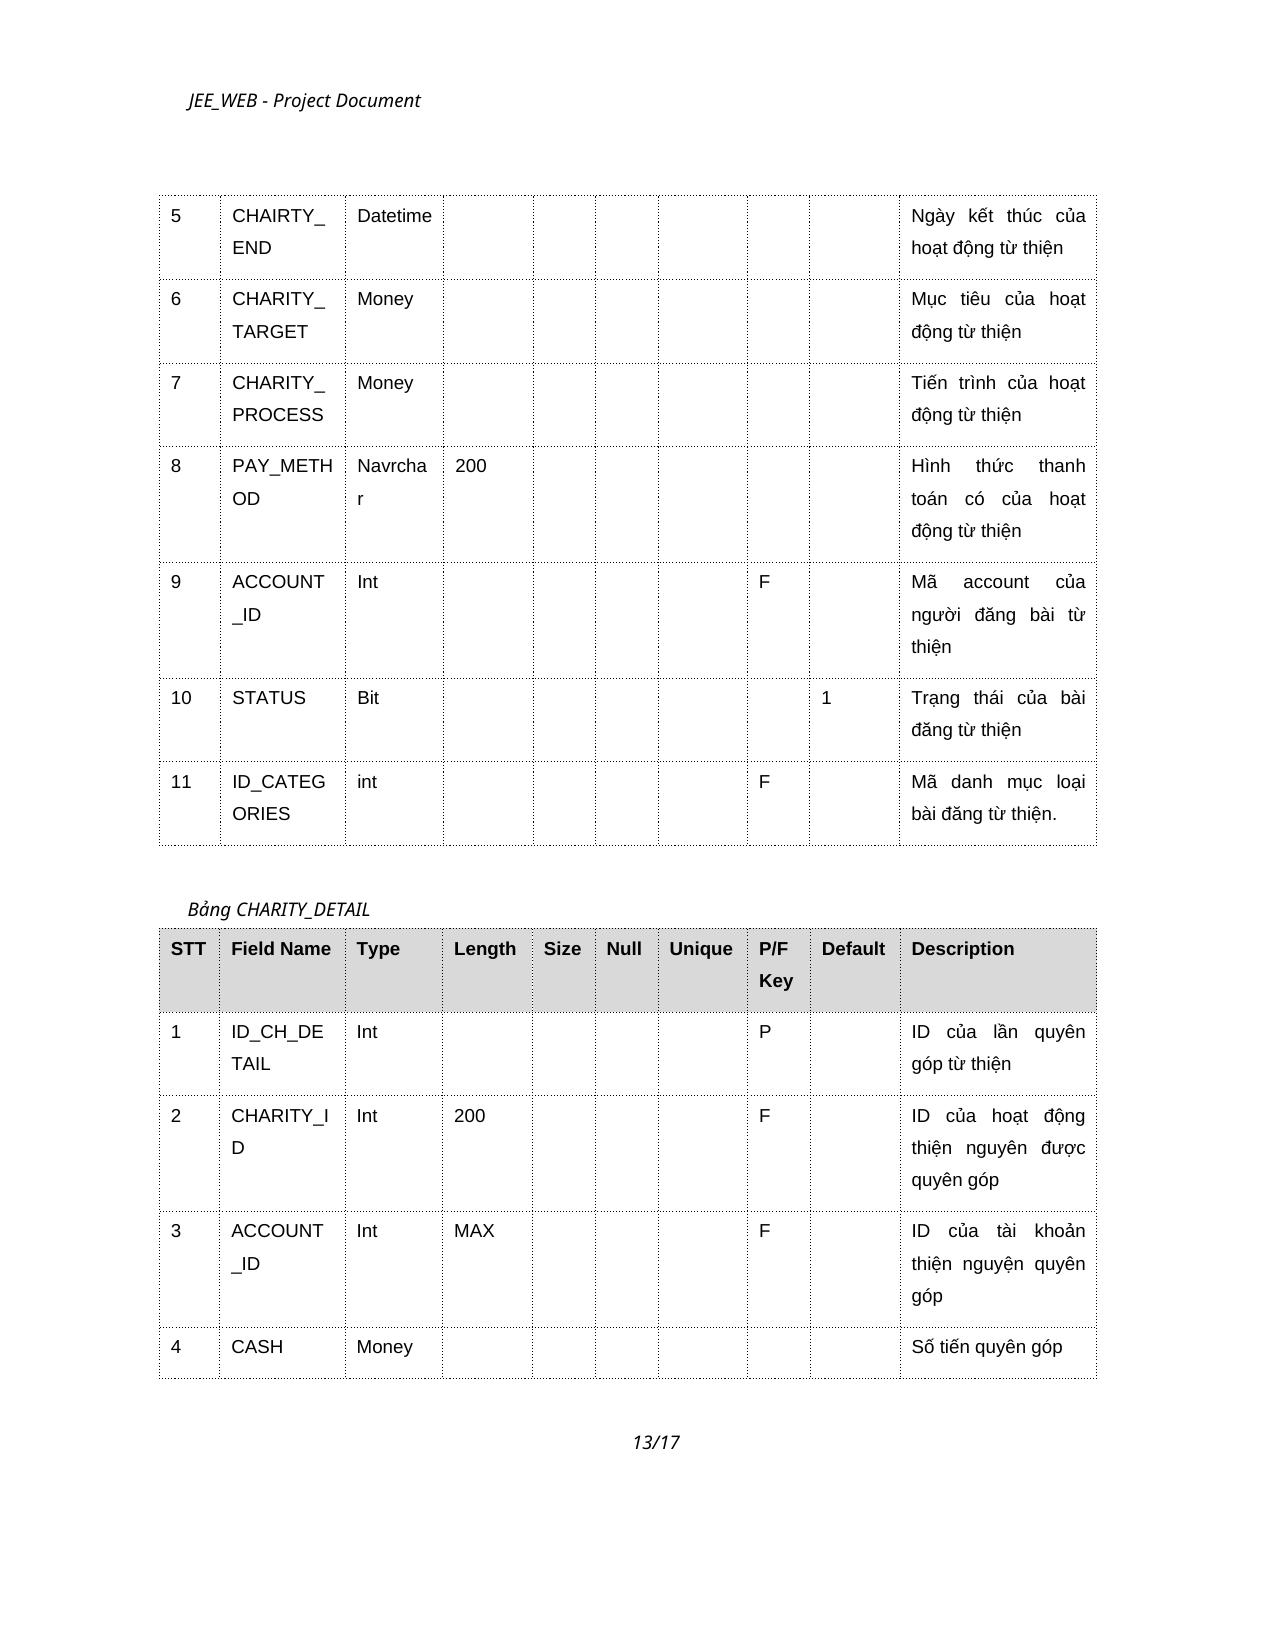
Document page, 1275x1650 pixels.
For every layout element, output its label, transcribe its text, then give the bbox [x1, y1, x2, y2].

table_cell [533, 363, 596, 446]
table_cell Mã danh mục loại bài đăng từ thiện. [900, 761, 1097, 845]
table_cell [533, 195, 596, 279]
table_cell [533, 562, 596, 678]
table_cell ACCOUNT_ID [220, 1211, 345, 1327]
table_cell Tiến trình của hoạt động từ thiện [900, 363, 1097, 446]
table_cell [658, 1012, 748, 1095]
table_cell F [748, 1095, 810, 1211]
table_cell Navrchar [346, 446, 444, 562]
table_cell F [747, 562, 810, 678]
table_header Null [595, 928, 658, 1012]
table_cell PAY_METHOD [221, 446, 346, 562]
table_cell [595, 1095, 658, 1211]
table_cell [810, 562, 900, 678]
table_cell [810, 761, 900, 845]
table_cell Money [346, 363, 444, 446]
table_cell [533, 279, 596, 362]
table_cell 1 [159, 1012, 220, 1095]
table_cell [533, 761, 596, 845]
table_cell [444, 195, 533, 279]
table_cell [658, 195, 747, 279]
table_cell Int [345, 1211, 443, 1327]
table_cell [596, 363, 658, 446]
table_cell Mã account của người đăng bài từ thiện [900, 562, 1097, 678]
table_cell Hình thức thanh toán có của hoạt động từ thiện [900, 446, 1097, 562]
table_cell [810, 446, 900, 562]
table_cell 1 [810, 678, 900, 761]
table_cell P [748, 1012, 810, 1095]
table_cell [810, 1012, 900, 1095]
table_cell F [747, 761, 810, 845]
table_header STT [159, 928, 220, 1012]
table_cell [533, 1211, 595, 1327]
table_cell [658, 279, 747, 362]
table_header Field Name [220, 928, 345, 1012]
table_header Description [900, 928, 1097, 1012]
table_cell [444, 678, 533, 761]
table_cell [658, 1327, 748, 1378]
table_cell [810, 1211, 900, 1327]
table_cell [658, 678, 747, 761]
table_header P/F Key [748, 928, 810, 1012]
table_cell ACCOUNT_ID [221, 562, 346, 678]
table_cell Trạng thái của bài đăng từ thiện [900, 678, 1097, 761]
table_cell [533, 1012, 595, 1095]
table_cell [747, 678, 810, 761]
table_cell Ngày kết thúc của hoạt động từ thiện [900, 195, 1097, 279]
table_cell [443, 1012, 532, 1095]
table_header Type [345, 928, 443, 1012]
table_cell [444, 761, 533, 845]
table_cell [444, 279, 533, 362]
table_cell [444, 363, 533, 446]
table_cell 11 [159, 761, 221, 845]
table_cell CHAIRTY_END [221, 195, 346, 279]
table_cell 5 [159, 195, 221, 279]
table_cell [533, 446, 596, 562]
table_cell ID_CATEGORIES [221, 761, 346, 845]
table_cell [533, 678, 596, 761]
table_cell [747, 363, 810, 446]
table_cell Int [345, 1012, 443, 1095]
table_cell 8 [159, 446, 221, 562]
table_cell [810, 195, 900, 279]
table_cell MAX [443, 1211, 532, 1327]
table_header Size [533, 928, 595, 1012]
table_cell 3 [159, 1211, 220, 1327]
table_cell [748, 1327, 810, 1378]
table_cell [810, 363, 900, 446]
table_cell [533, 1327, 595, 1378]
table_cell [533, 1095, 595, 1211]
table_cell [658, 363, 747, 446]
table_cell Mục tiêu của hoạt động từ thiện [900, 279, 1097, 362]
table_cell [658, 562, 747, 678]
table_cell STATUS [221, 678, 346, 761]
table_header Length [443, 928, 532, 1012]
table_cell [747, 446, 810, 562]
table_header Default [810, 928, 900, 1012]
table_cell [596, 562, 658, 678]
table_cell Int [346, 562, 444, 678]
table_cell CHARITY_PROCESS [221, 363, 346, 446]
table_cell CHARITY_TARGET [221, 279, 346, 362]
table_cell int [346, 761, 444, 845]
table_cell F [748, 1211, 810, 1327]
table_cell [658, 1095, 748, 1211]
table_cell [658, 1211, 748, 1327]
table_cell ID của hoạt động thiện nguyên được quyên góp [900, 1095, 1097, 1211]
table_cell ID_CH_DETAIL [220, 1012, 345, 1095]
table_cell 9 [159, 562, 221, 678]
table_cell 6 [159, 279, 221, 362]
table_header Unique [658, 928, 748, 1012]
table_cell CHARITY_ID [220, 1095, 345, 1211]
table_cell ID của tài khoản thiện nguyện quyên góp [900, 1211, 1097, 1327]
table_cell Số tiến quyên góp [900, 1327, 1097, 1378]
table_cell 10 [159, 678, 221, 761]
table_cell [810, 1095, 900, 1211]
table_cell [596, 761, 658, 845]
table_cell [443, 1327, 532, 1378]
table_cell [747, 279, 810, 362]
table_cell [658, 761, 747, 845]
table_cell [444, 562, 533, 678]
table_cell Bit [346, 678, 444, 761]
table_cell [596, 678, 658, 761]
table_cell [810, 1327, 900, 1378]
table_cell ID của lần quyên góp từ thiện [900, 1012, 1097, 1095]
table_cell Int [345, 1095, 443, 1211]
table_cell [596, 195, 658, 279]
table_cell [747, 195, 810, 279]
table_cell 2 [159, 1095, 220, 1211]
table_cell [595, 1327, 658, 1378]
table_cell 200 [443, 1095, 532, 1211]
text Bảng CHARITY_DETAIL [187, 896, 1125, 922]
table_cell [595, 1012, 658, 1095]
table_cell Datetime [346, 195, 444, 279]
table_cell 4 [159, 1327, 220, 1378]
table_cell [596, 279, 658, 362]
table_cell CASH [220, 1327, 345, 1378]
table_cell [810, 279, 900, 362]
table_cell 200 [444, 446, 533, 562]
table_cell [595, 1211, 658, 1327]
table_cell 7 [159, 363, 221, 446]
table_cell Money [346, 279, 444, 362]
table_cell [596, 446, 658, 562]
table_cell [658, 446, 747, 562]
table_cell Money [345, 1327, 443, 1378]
